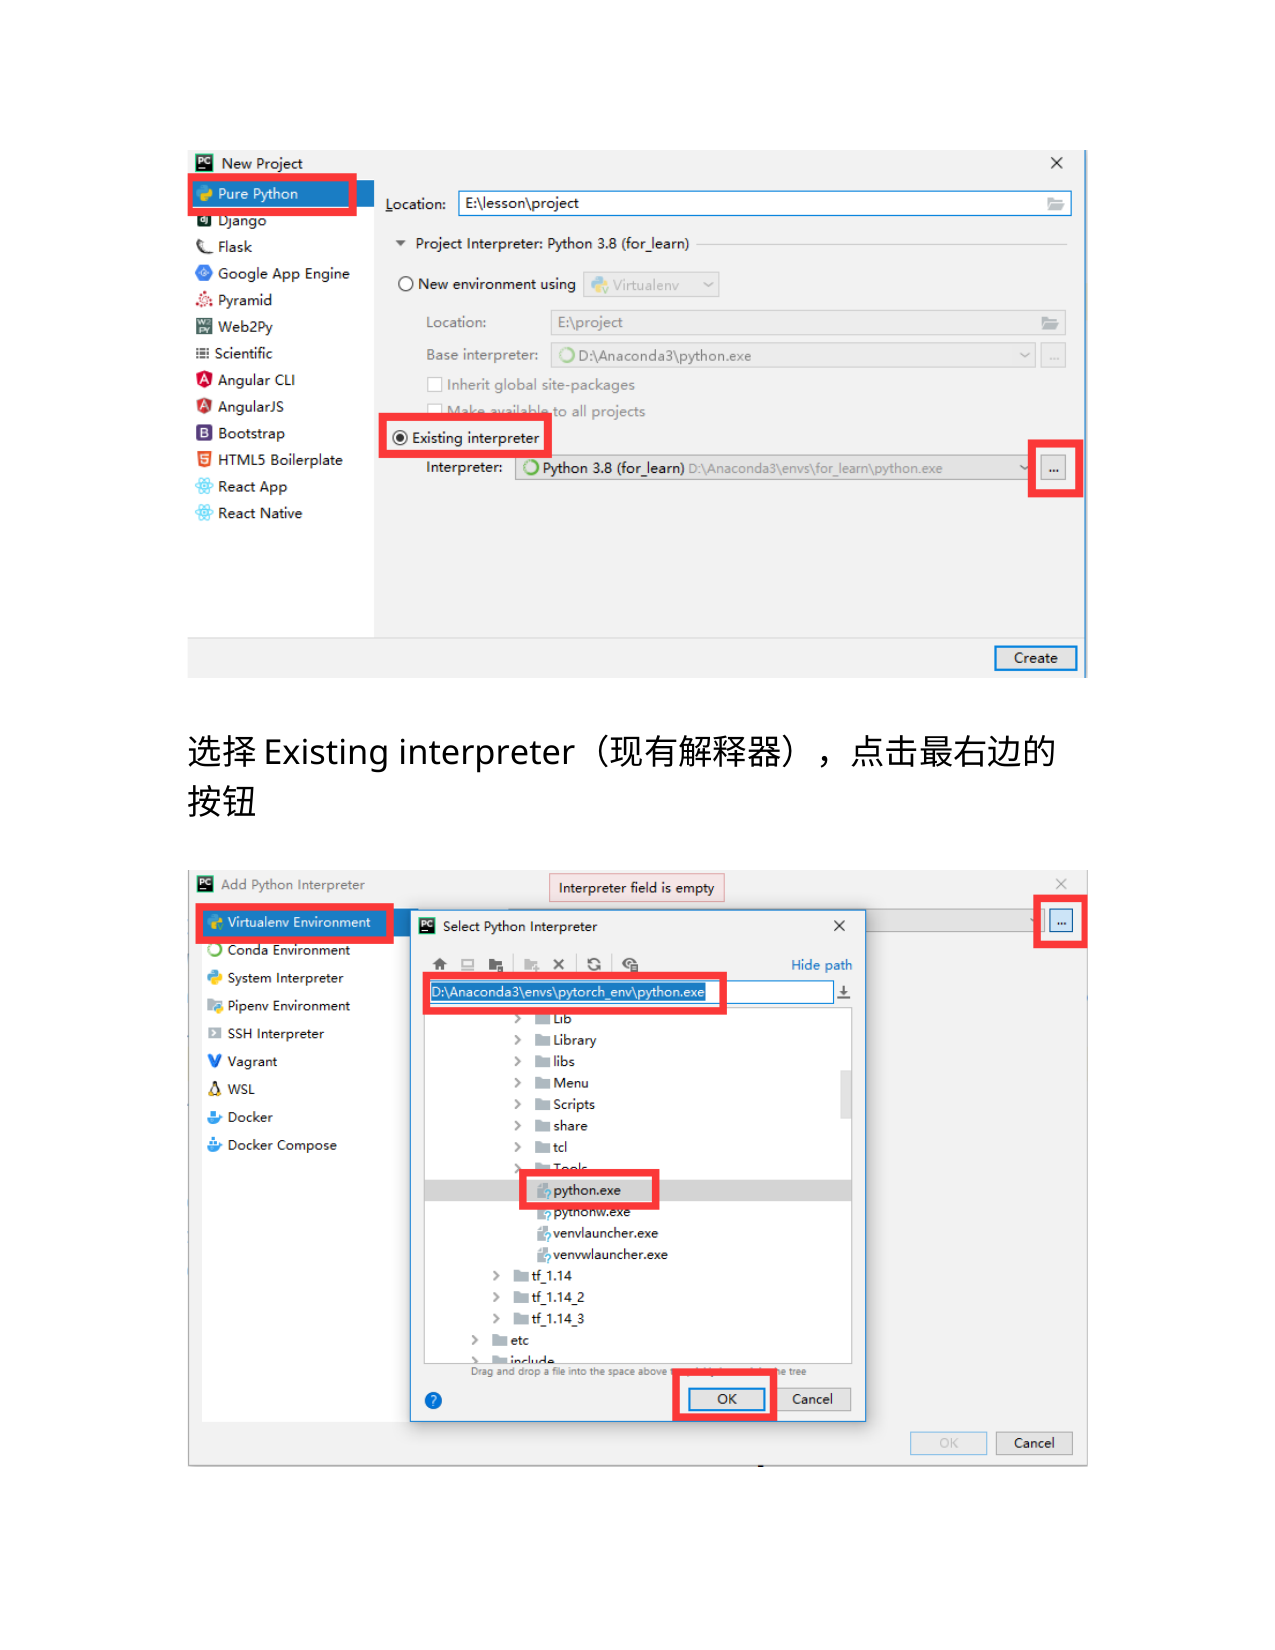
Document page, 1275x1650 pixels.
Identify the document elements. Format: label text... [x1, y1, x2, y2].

picture [187, 150, 1088, 678]
picture [187, 870, 1088, 1467]
text 选择Existing interpreter（现有解释器），点击最右边的按钮 [187, 724, 1087, 824]
